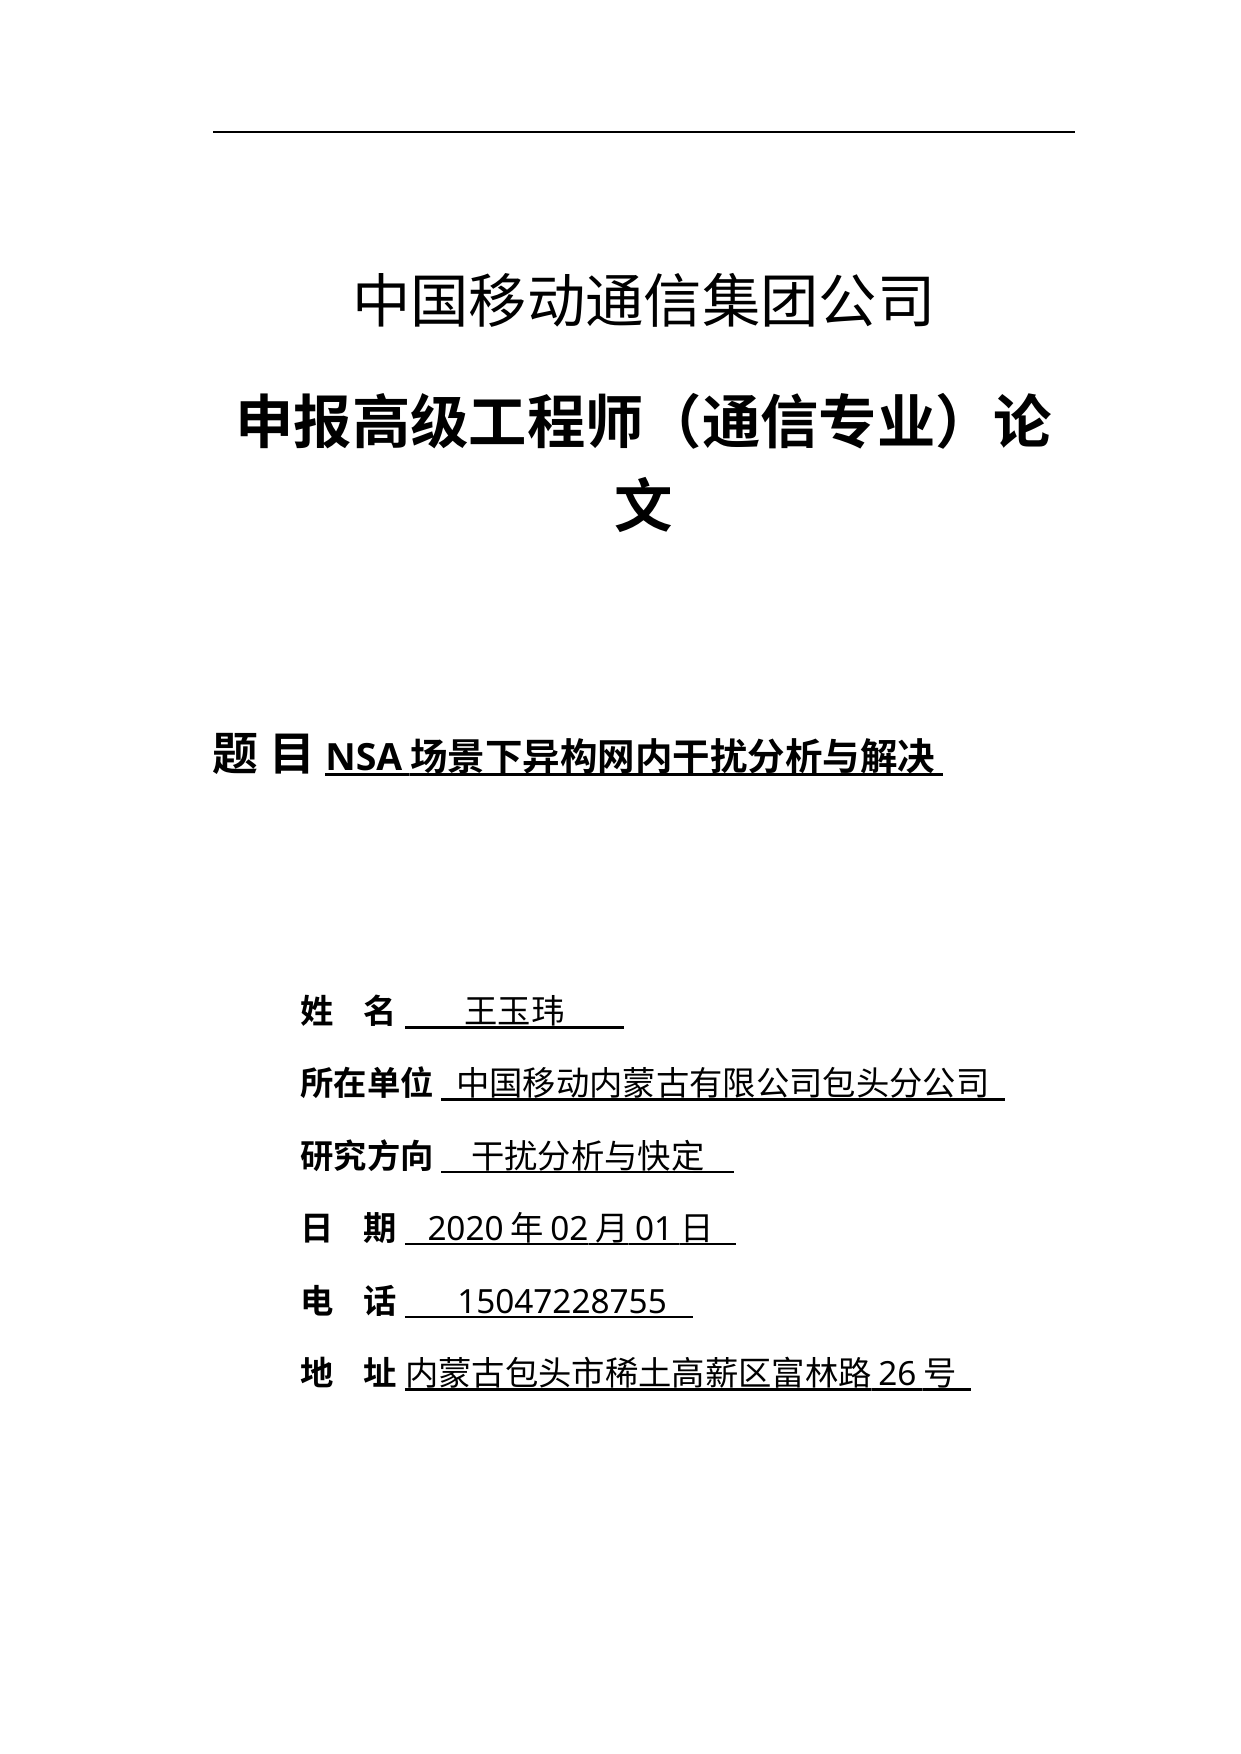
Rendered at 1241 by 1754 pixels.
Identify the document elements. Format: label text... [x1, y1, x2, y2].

text 地 址 内蒙古包头市稀土高薪区富林路26号 [256, 1347, 1240, 1395]
text 电 话 15047228755 [256, 1274, 1240, 1323]
text 日 期 2020年02月01日 [256, 1202, 1240, 1250]
text 姓 名 王玉玮 [256, 985, 1240, 1033]
text 申报高级工程师（通信专业）论文 [213, 376, 1075, 544]
text 所在单位 中国移动内蒙古有限公司包头分公司 [256, 1057, 1240, 1105]
text 研究方向 干扰分析与快定 [256, 1129, 1240, 1178]
text 题 目 NSA场景下异构网内干扰分析与解决 [213, 717, 1075, 783]
text 中国移动通信集团公司 [213, 255, 1075, 339]
